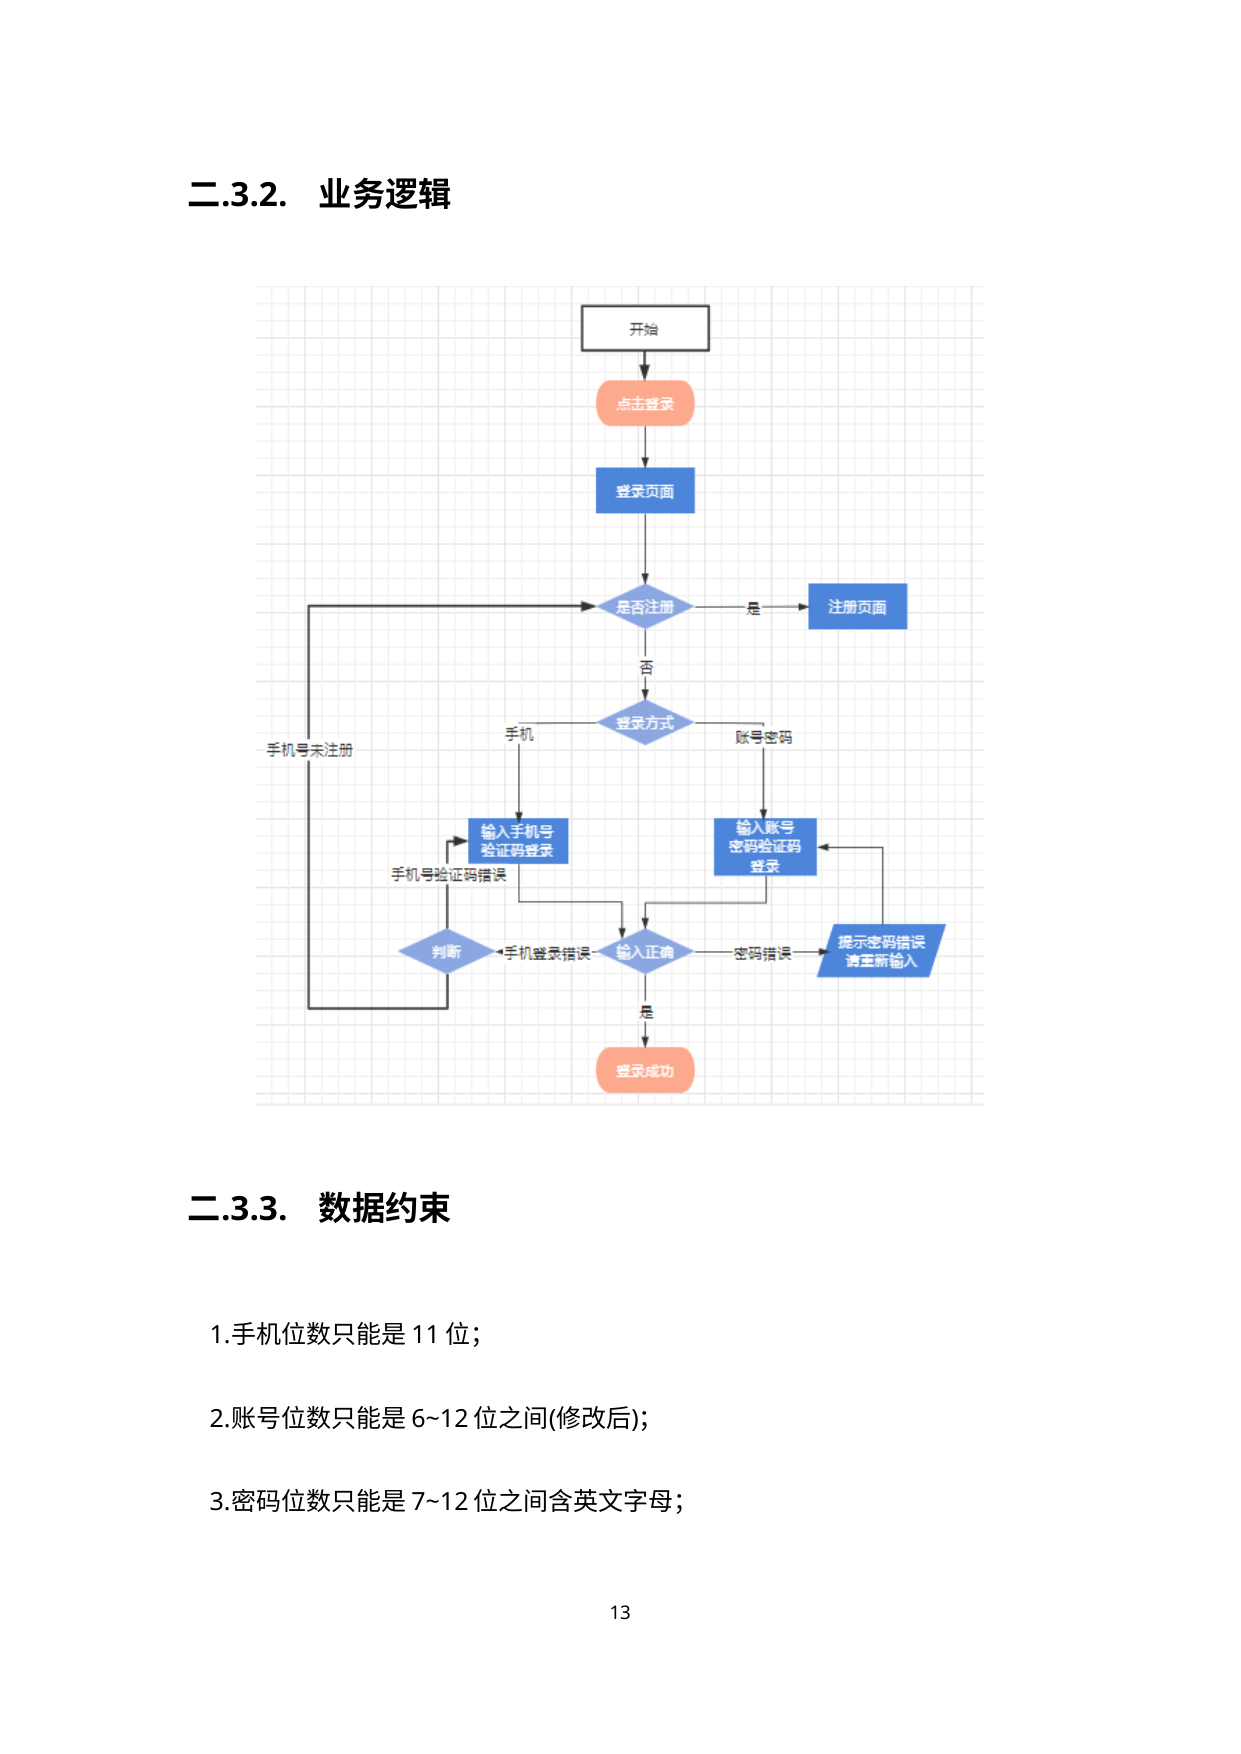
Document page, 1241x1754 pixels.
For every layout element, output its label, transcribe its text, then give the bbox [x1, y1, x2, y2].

subtitle 业务逻辑 [187, 160, 1053, 225]
list 手机位数只能是11位； [209, 1301, 1053, 1366]
list 账号位数只能是6~12位之间(修改后)； [209, 1384, 1053, 1449]
picture [256, 286, 985, 1106]
subtitle 数据约束 [187, 1174, 1053, 1239]
list 密码位数只能是7~12位之间含英文字母； [209, 1467, 1053, 1532]
